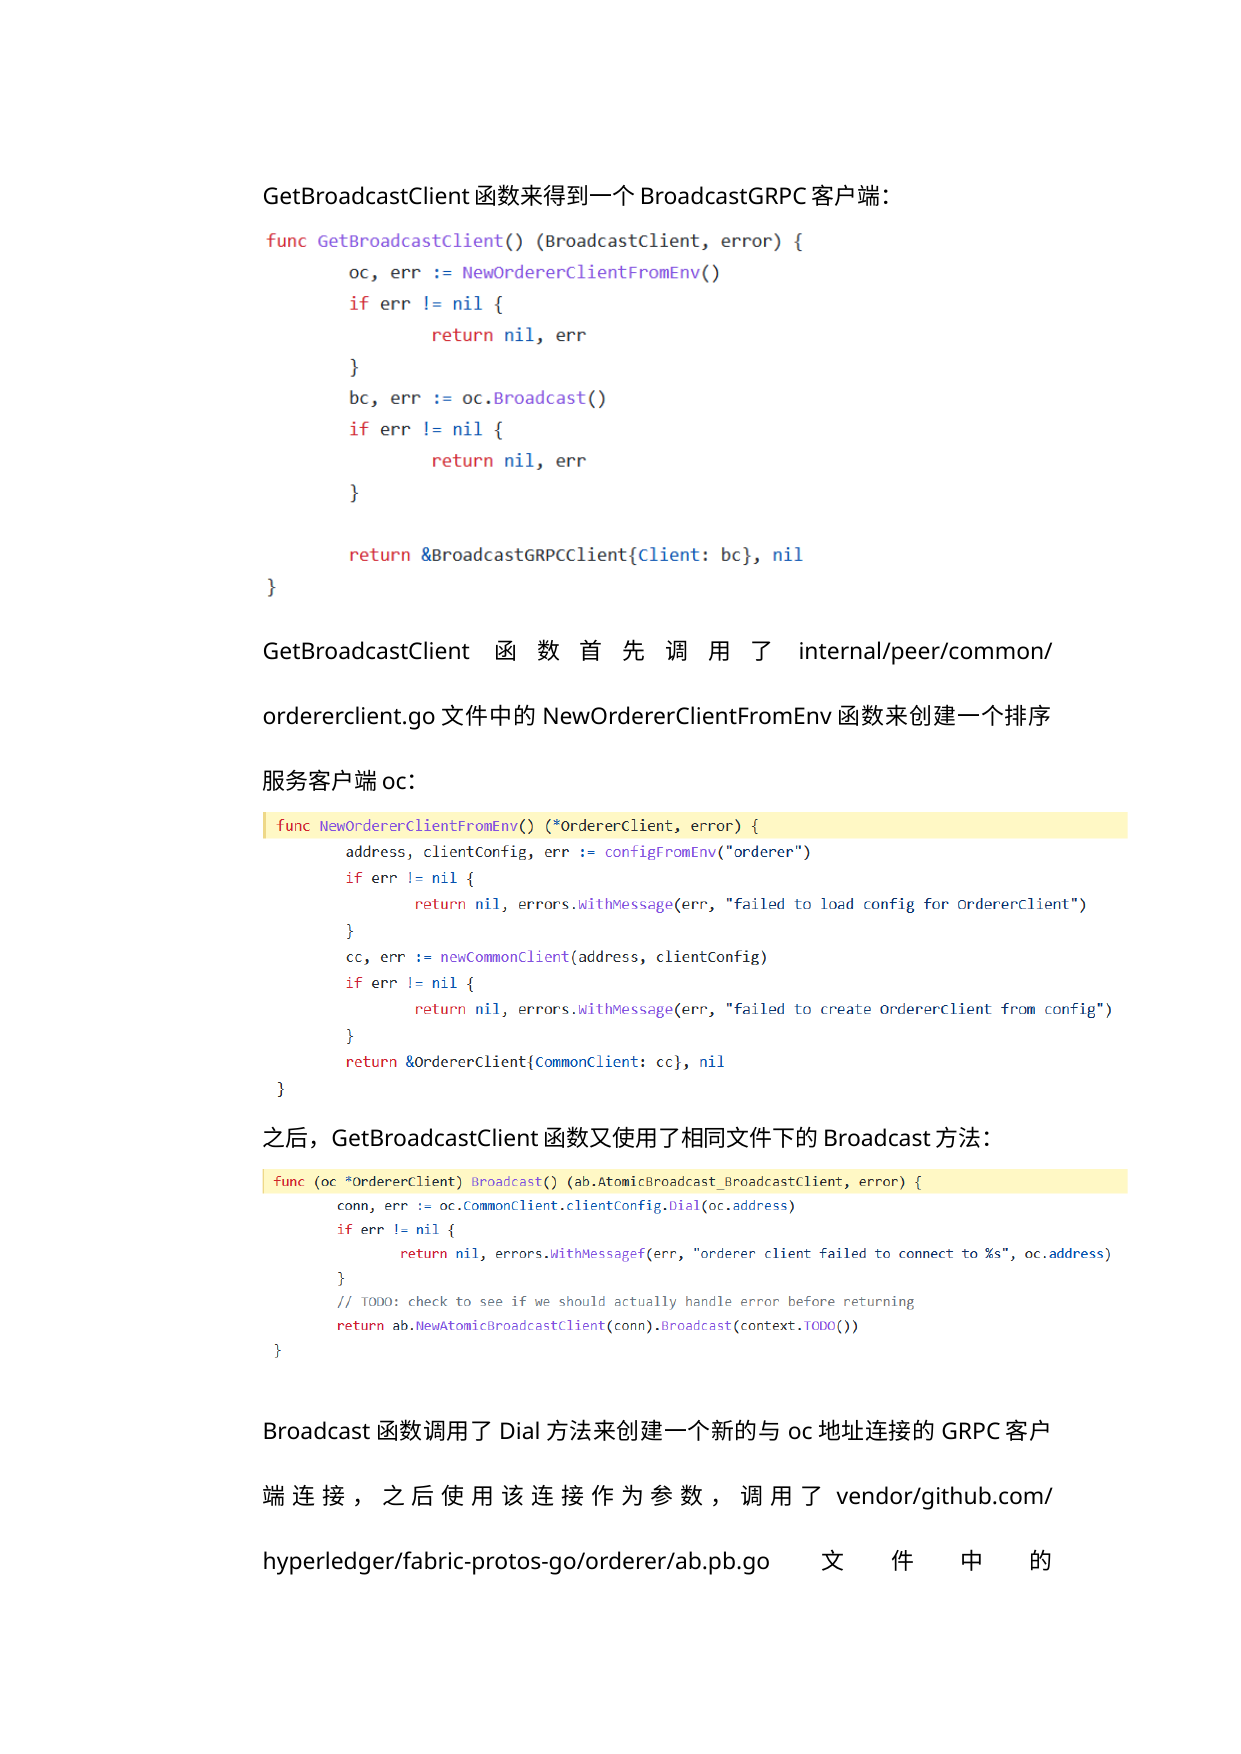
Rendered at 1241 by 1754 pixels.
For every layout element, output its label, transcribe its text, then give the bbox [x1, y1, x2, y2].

picture [262, 812, 1128, 1105]
list GetBroadcastClient函数首先调用了internal/peer/common/ordererclient.go文件中的NewOrdererClientFromEnv函数来创建一个排序服务客户端oc： [262, 617, 1053, 812]
picture [262, 227, 882, 608]
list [262, 162, 1053, 227]
picture [262, 1169, 1128, 1366]
list 之后，GetBroadcastClient函数又使用了相同文件下的Broadcast方法： [262, 1105, 1053, 1169]
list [262, 1397, 1053, 1592]
